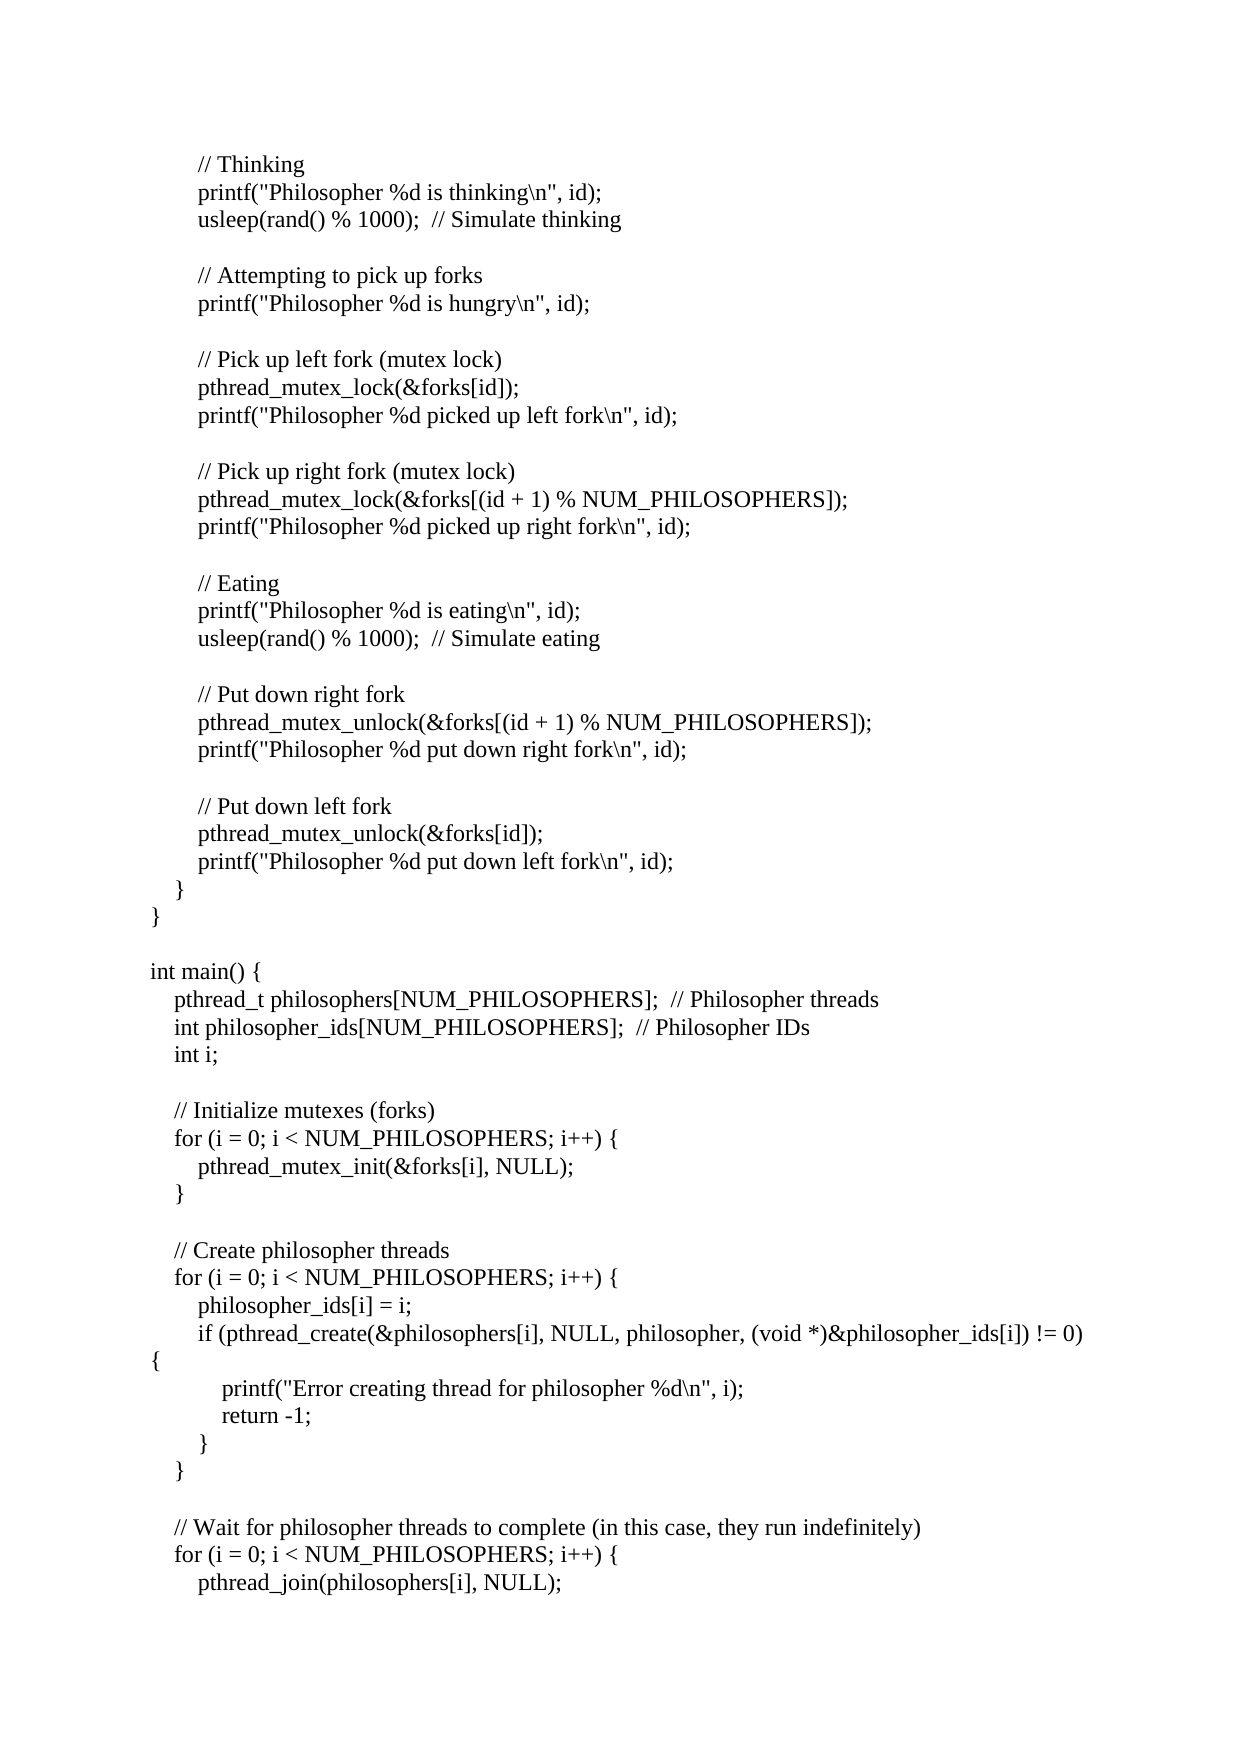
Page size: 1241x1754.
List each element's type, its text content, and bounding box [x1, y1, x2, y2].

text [150, 1541, 1090, 1568]
text int main() { [150, 957, 1090, 985]
text } [150, 874, 1090, 902]
text // Wait for philosopher threads to complete (in this case, they run indefinitely) [150, 1513, 1090, 1541]
text printf("Philosopher %d picked up right fork\n", id); [150, 512, 1090, 540]
text } [150, 902, 1090, 930]
text printf("Philosopher %d is eating\n", id); [150, 596, 1090, 624]
text printf("Philosopher %d is hungry\n", id); [150, 289, 1090, 317]
text printf("Error creating thread for philosopher %d\n", i); [150, 1374, 1090, 1401]
text // Pick up right fork (mutex lock) [150, 457, 1090, 485]
text pthread_mutex_init(&forks[i], NULL); [150, 1152, 1090, 1179]
text // Pick up left fork (mutex lock) [150, 346, 1090, 373]
text } [150, 1457, 1090, 1484]
text printf("Philosopher %d put down left fork\n", id); [150, 847, 1090, 874]
text if (pthread_create(&philosophers[i], NULL, philosopher, (void *)&philosopher_ids[i]) != 0) { [150, 1318, 1090, 1374]
text for (i = 0; i < NUM_PHILOSOPHERS; i++) { [150, 1124, 1090, 1152]
text pthread_mutex_unlock(&forks[id]); [150, 819, 1090, 847]
text for (i = 0; i < NUM_PHILOSOPHERS; i++) { [150, 1263, 1090, 1291]
text int philosopher_ids[NUM_PHILOSOPHERS]; // Philosopher IDs [150, 1013, 1090, 1040]
text printf("Philosopher %d picked up left fork\n", id); [150, 401, 1090, 428]
text // Initialize mutexes (forks) [150, 1097, 1090, 1124]
text printf("Philosopher %d is thinking\n", id); [150, 178, 1090, 205]
text return -1; [150, 1401, 1090, 1429]
text // Eating [150, 569, 1090, 596]
text pthread_mutex_unlock(&forks[(id + 1) % NUM_PHILOSOPHERS]); [150, 708, 1090, 735]
text // Put down right fork [150, 680, 1090, 708]
text pthread_mutex_lock(&forks[id]); [150, 373, 1090, 401]
text // Create philosopher threads [150, 1236, 1090, 1263]
text // Thinking [150, 150, 1090, 178]
text int i; [150, 1040, 1090, 1068]
text } [150, 1179, 1090, 1207]
text pthread_t philosophers[NUM_PHILOSOPHERS]; // Philosopher threads [150, 985, 1090, 1013]
text printf("Philosopher %d put down right fork\n", id); [150, 735, 1090, 763]
text usleep(rand() % 1000); // Simulate eating [150, 624, 1090, 651]
text philosopher_ids[i] = i; [150, 1291, 1090, 1318]
text usleep(rand() % 1000); // Simulate thinking [150, 205, 1090, 233]
text // Attempting to pick up forks [150, 262, 1090, 289]
text // Put down left fork [150, 792, 1090, 819]
text pthread_mutex_lock(&forks[(id + 1) % NUM_PHILOSOPHERS]); [150, 485, 1090, 512]
text } [150, 1429, 1090, 1457]
text pthread_join(philosophers[i], NULL); [150, 1568, 1090, 1596]
